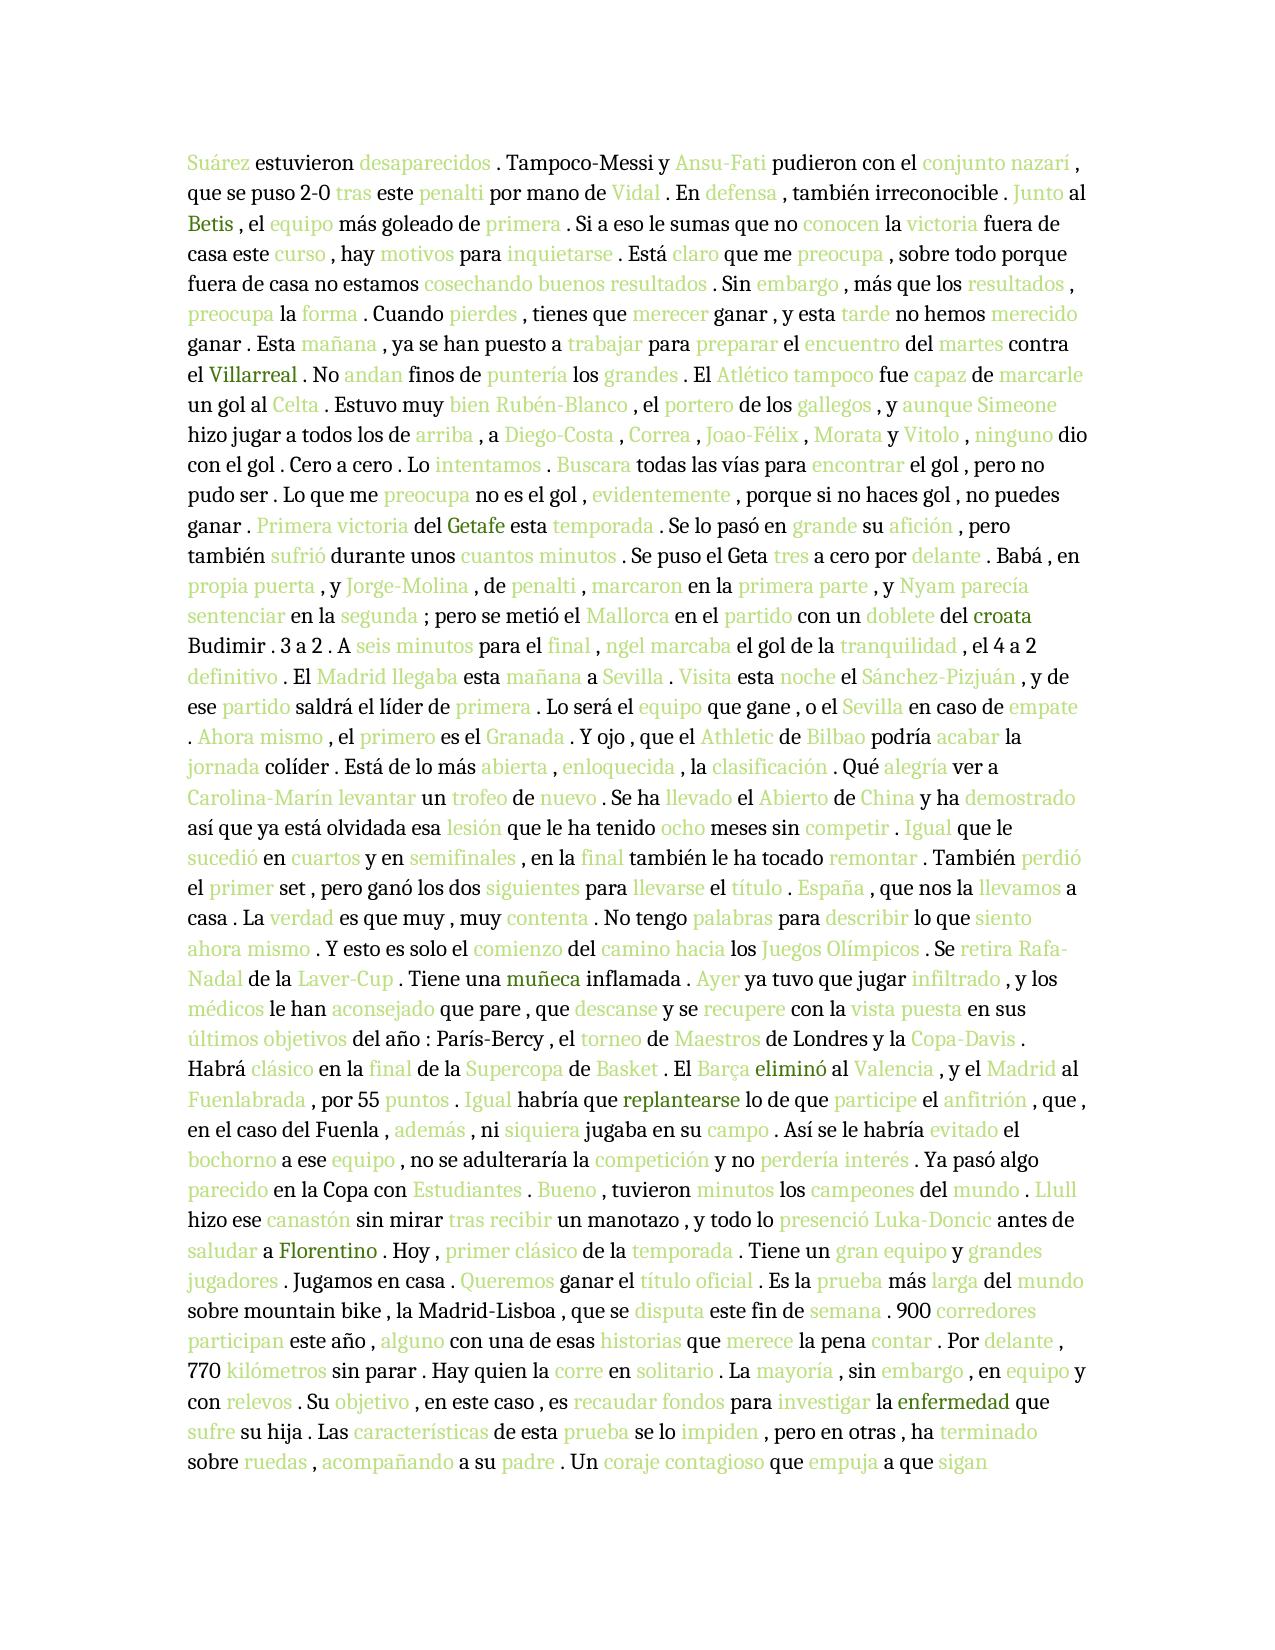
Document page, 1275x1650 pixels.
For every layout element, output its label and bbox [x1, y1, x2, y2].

text [187, 150, 1087, 1475]
